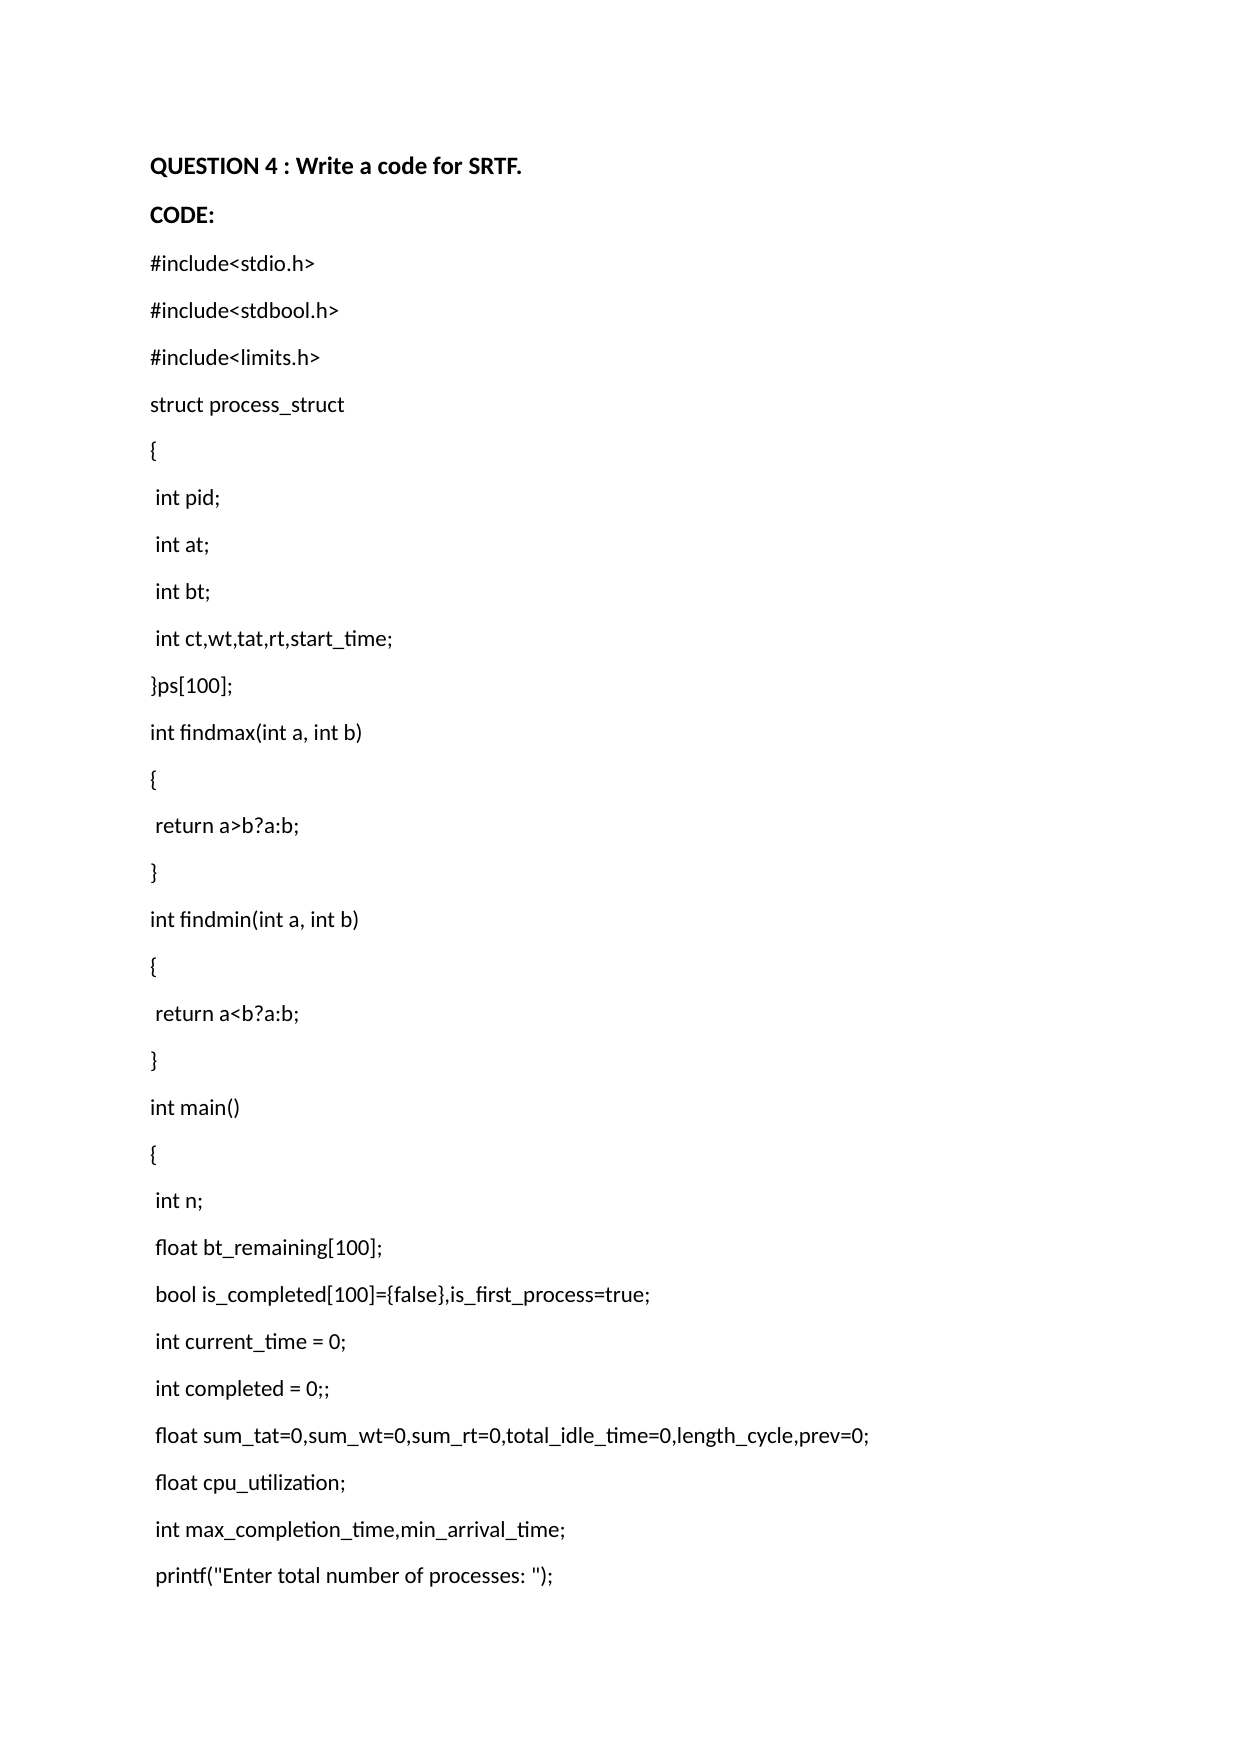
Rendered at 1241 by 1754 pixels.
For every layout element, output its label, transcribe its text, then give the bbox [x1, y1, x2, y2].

text #include<stdbool.h> [150, 296, 1090, 324]
text int at; [150, 530, 1090, 558]
text float sum_tat=0,sum_wt=0,sum_rt=0,total_idle_time=0,length_cycle,prev=0; [150, 1421, 1090, 1449]
text { [150, 1140, 1090, 1168]
text int pid; [150, 483, 1090, 512]
text { [150, 437, 1090, 465]
text int bt; [150, 577, 1090, 605]
text int max_completion_time,min_arrival_time; [150, 1515, 1090, 1543]
text int main() [150, 1093, 1090, 1121]
text return a<b?a:b; [150, 999, 1090, 1027]
text int current_time = 0; [150, 1327, 1090, 1355]
text } [150, 1046, 1090, 1074]
text #include<stdio.h> [150, 249, 1090, 277]
text int findmin(int a, int b) [150, 905, 1090, 933]
text return a>b?a:b; [150, 812, 1090, 840]
text int ct,wt,tat,rt,start_time; [150, 624, 1090, 652]
text { [150, 765, 1090, 793]
text { [150, 952, 1090, 980]
text #include<limits.h> [150, 343, 1090, 371]
text CODE: [150, 199, 1090, 230]
text }ps[100]; [150, 671, 1090, 699]
text } [150, 858, 1090, 887]
text struct process_struct [150, 390, 1090, 418]
text bool is_completed[100]={false},is_first_process=true; [150, 1280, 1090, 1308]
text QUESTION 4 : Write a code for SRTF. [150, 150, 1090, 181]
text int n; [150, 1187, 1090, 1215]
text printf("Enter total number of processes: "); [150, 1562, 1090, 1590]
text float cpu_utilization; [150, 1468, 1090, 1496]
text int findmax(int a, int b) [150, 718, 1090, 746]
text float bt_remaining[100]; [150, 1233, 1090, 1262]
text int completed = 0;; [150, 1374, 1090, 1402]
